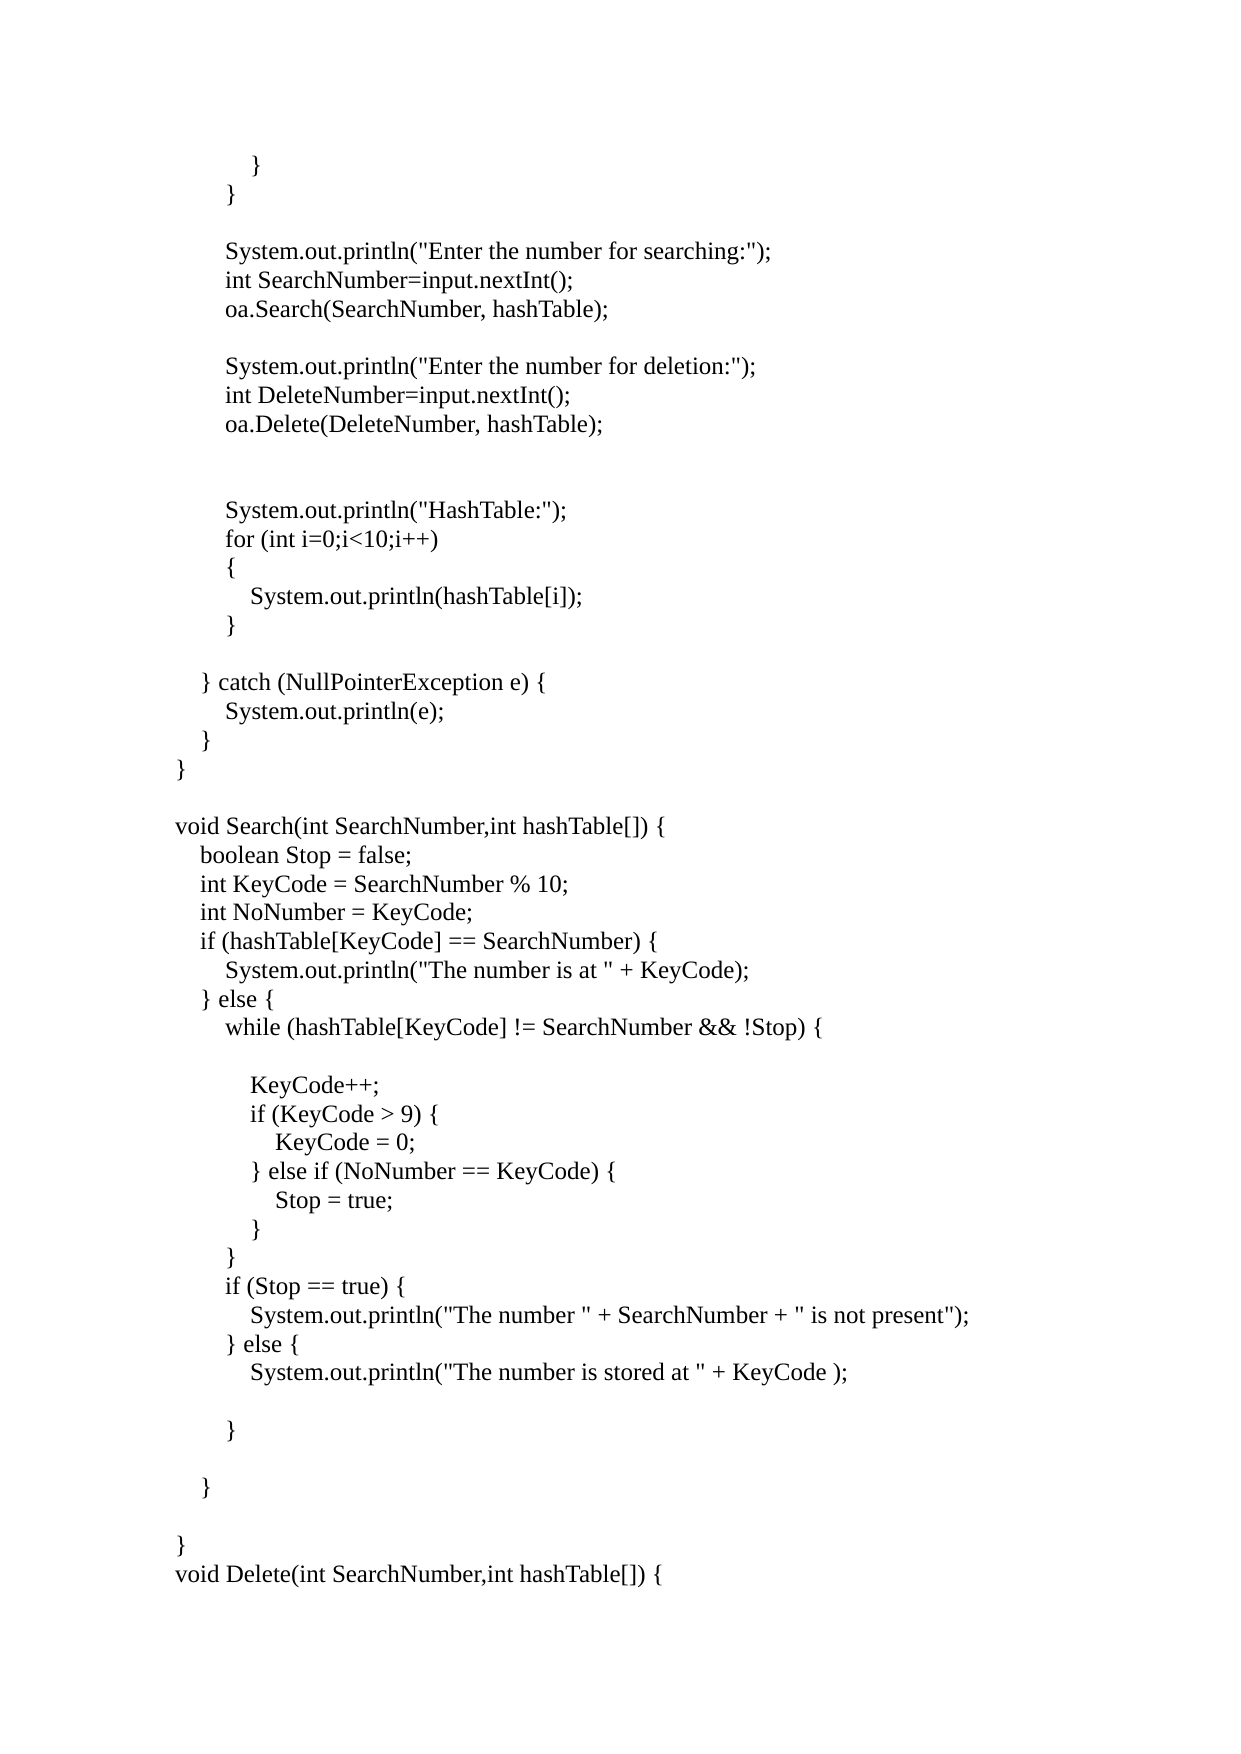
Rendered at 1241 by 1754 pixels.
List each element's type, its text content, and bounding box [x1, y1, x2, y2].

text int KeyCode = SearchNumber % 10; [150, 869, 1090, 897]
text for (int i=0;i<10;i++) [150, 524, 1090, 552]
text if (hashTable[KeyCode] == SearchNumber) { [150, 926, 1090, 955]
text System.out.println("HashTable:"); [150, 495, 1090, 524]
text System.out.println("The number is stored at " + KeyCode ); [150, 1357, 1090, 1386]
text } [150, 754, 1090, 782]
text KeyCode = 0; [150, 1127, 1090, 1156]
text System.out.println(hashTable[i]); [150, 581, 1090, 610]
text Stop = true; [150, 1185, 1090, 1214]
text } catch (NullPointerException e) { [150, 667, 1090, 696]
text void Delete(int SearchNumber,int hashTable[]) { [150, 1559, 1090, 1587]
text } else { [150, 1329, 1090, 1357]
text } [150, 150, 1090, 179]
text System.out.println("Enter the number for searching:"); [150, 236, 1090, 265]
text int SearchNumber=input.nextInt(); [150, 265, 1090, 294]
text System.out.println("Enter the number for deletion:"); [150, 351, 1090, 380]
text } [150, 1415, 1090, 1444]
text if (KeyCode > 9) { [150, 1099, 1090, 1127]
text } [150, 725, 1090, 754]
text } [150, 179, 1090, 207]
text System.out.println(e); [150, 696, 1090, 725]
text } else if (NoNumber == KeyCode) { [150, 1156, 1090, 1185]
text KeyCode++; [150, 1070, 1090, 1099]
text oa.Delete(DeleteNumber, hashTable); [150, 409, 1090, 437]
text oa.Search(SearchNumber, hashTable); [150, 294, 1090, 322]
text System.out.println("The number " + SearchNumber + " is not present"); [150, 1300, 1090, 1329]
text int NoNumber = KeyCode; [150, 897, 1090, 926]
text } [150, 1242, 1090, 1271]
text } [150, 610, 1090, 639]
text } [150, 1530, 1090, 1559]
text if (Stop == true) { [150, 1271, 1090, 1300]
text while (hashTable[KeyCode] != SearchNumber && !Stop) { [150, 1012, 1090, 1041]
text int DeleteNumber=input.nextInt(); [150, 380, 1090, 409]
text { [150, 552, 1090, 581]
text } [150, 1472, 1090, 1501]
text boolean Stop = false; [150, 840, 1090, 869]
text System.out.println("The number is at " + KeyCode); [150, 955, 1090, 984]
text void Search(int SearchNumber,int hashTable[]) { [150, 811, 1090, 840]
text } [150, 1214, 1090, 1242]
text } else { [150, 984, 1090, 1012]
